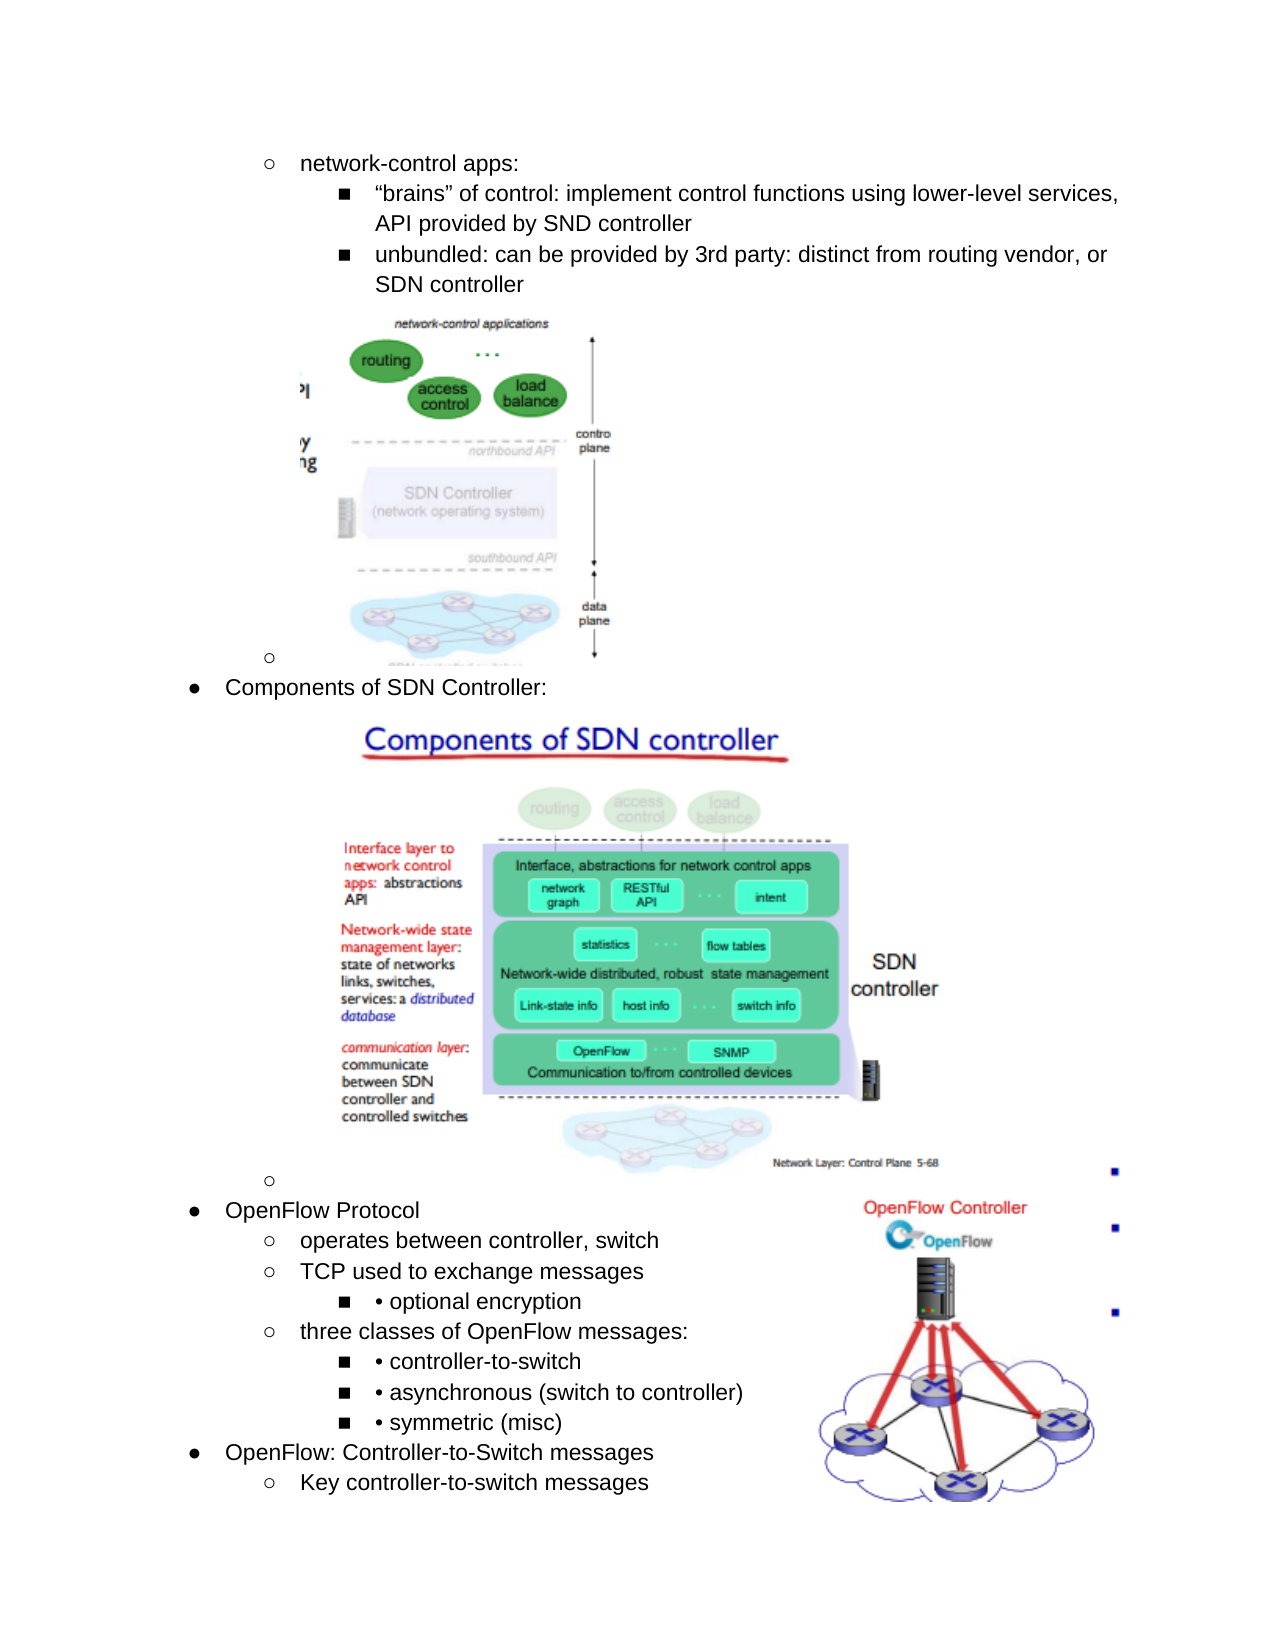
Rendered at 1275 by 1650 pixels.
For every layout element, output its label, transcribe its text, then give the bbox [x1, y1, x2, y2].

list OpenFlow: Controller-to-Switch messages [187, 1439, 1125, 1465]
picture [762, 1344, 1125, 1348]
list OpenFlow Protocol [187, 1197, 1125, 1223]
picture [762, 1495, 1125, 1502]
list three classes of OpenFlow messages: [262, 1318, 1125, 1344]
list Components of SDN Controller: [187, 674, 1125, 700]
picture [762, 1314, 1125, 1318]
picture [762, 1254, 1125, 1258]
list operates between controller, switch [262, 1227, 1125, 1254]
list • asynchronous (switch to controller) [337, 1378, 1125, 1405]
picture [300, 704, 1125, 1197]
list • symmetric (misc) [337, 1409, 1125, 1435]
picture [762, 1284, 1125, 1288]
list “brains” of control: implement control functions using lower-level services, API provided by SND controller [337, 180, 1125, 237]
list network-control apps: [262, 150, 1125, 176]
list Key controller-to-switch messages [262, 1469, 1125, 1495]
picture [300, 301, 611, 666]
picture [762, 1223, 1125, 1227]
picture [762, 1405, 1125, 1409]
picture [762, 1374, 1125, 1378]
picture [762, 1465, 1125, 1469]
picture [762, 1435, 1125, 1439]
list • controller-to-switch [337, 1348, 1125, 1374]
list • optional encryption [337, 1288, 1125, 1314]
list unbundled: can be provided by 3rd party: distinct from routing vendor, or SDN controller [337, 241, 1125, 297]
list TCP used to exchange messages [262, 1258, 1125, 1284]
